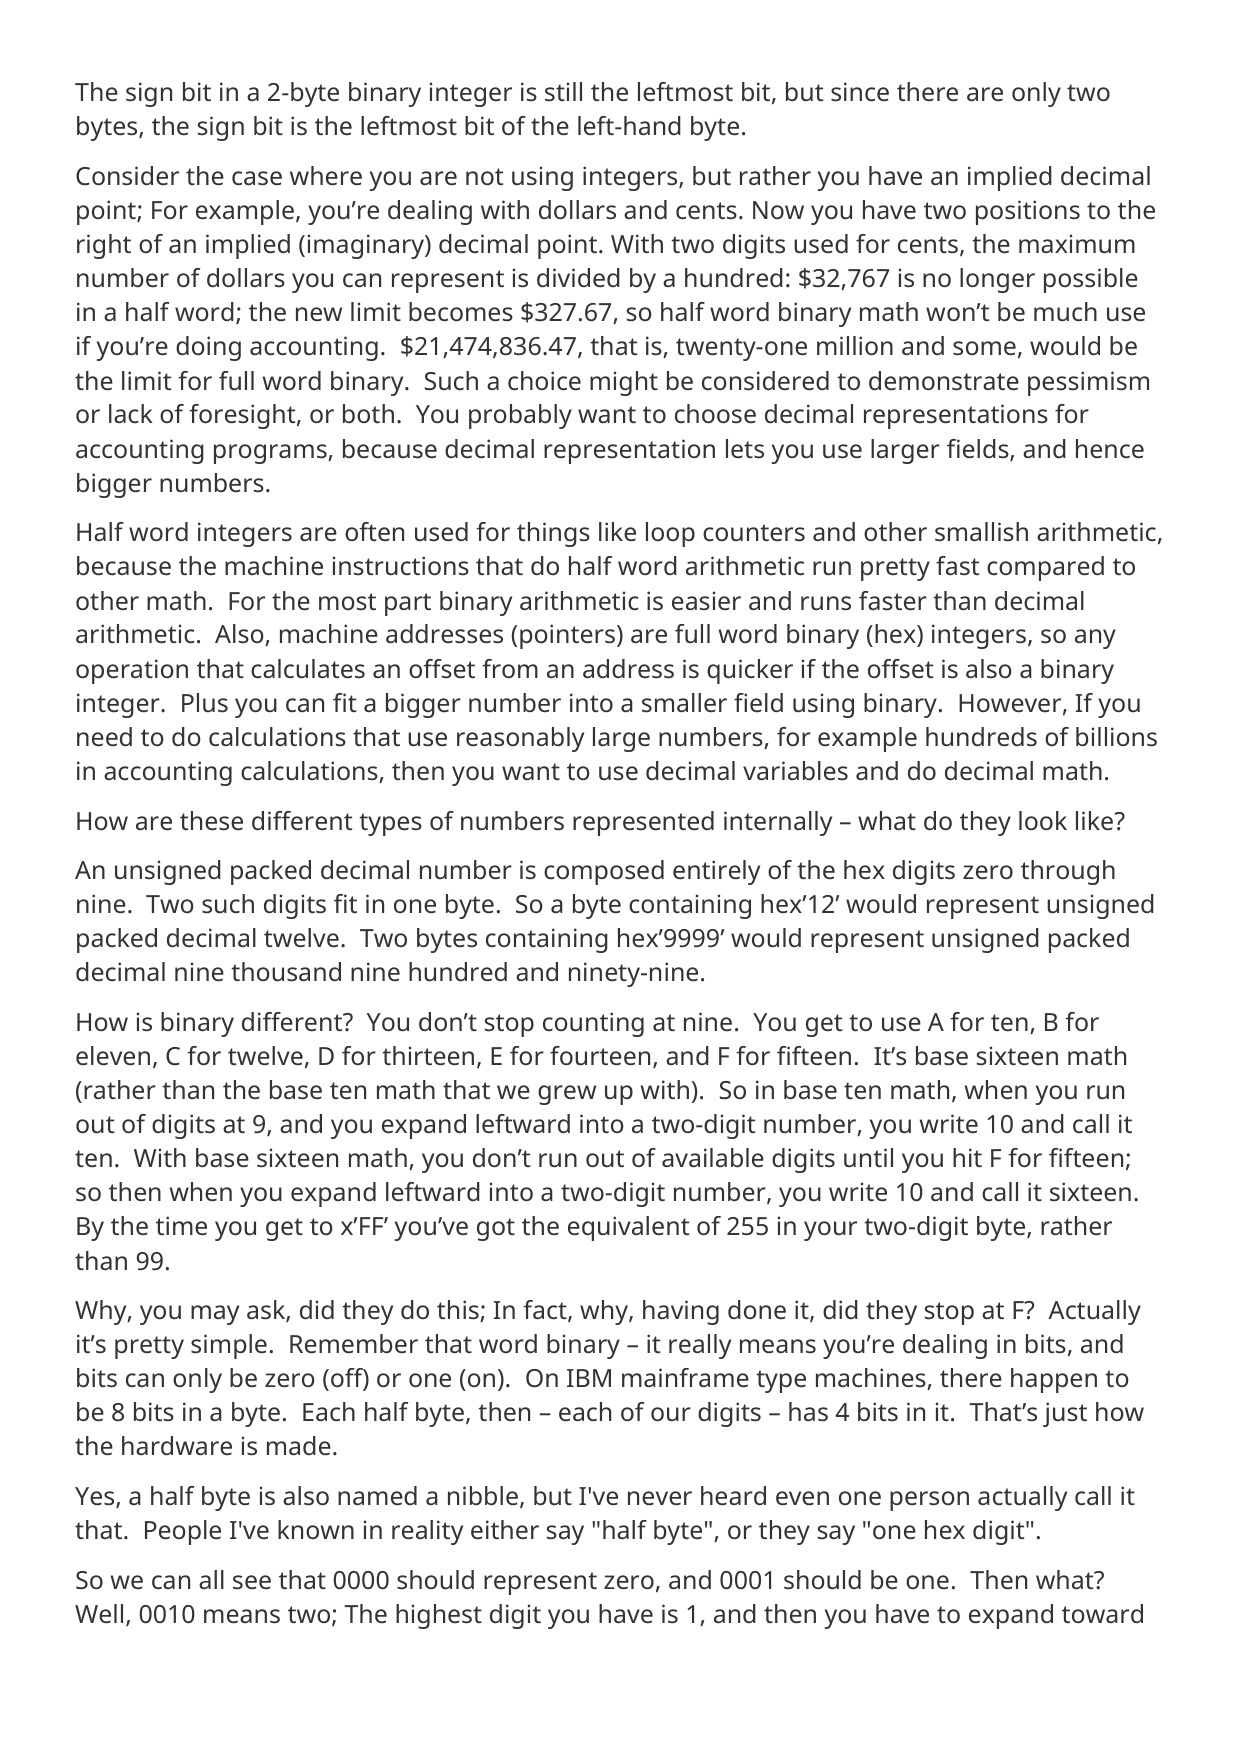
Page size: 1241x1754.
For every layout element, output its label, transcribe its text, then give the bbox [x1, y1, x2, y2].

text An unsigned packed decimal number is composed entirely of the hex digits zero through nine. Two such digits fit in one byte. So a byte containing hex’12’ would represent unsigned packed decimal twelve. Two bytes containing hex’9999’ would represent unsigned packed decimal nine thousand nine hundred and ninety-nine. [75, 853, 1165, 989]
text The sign bit in a 2-byte binary integer is still the leftmost bit, but since there are only two bytes, the sign bit is the leftmost bit of the left-hand byte. [75, 75, 1165, 143]
text Yes, a half byte is also named a nibble, but I've never heard even one person actually call it that. People I've known in reality either say "half byte", or they say "one hex digit". [75, 1479, 1165, 1547]
text Consider the case where you are not using integers, but rather you have an implied decimal point; For example, you’re dealing with dollars and cents. Now you have two positions to the right of an implied (imaginary) decimal point. With two digits used for cents, the maximum number of dollars you can represent is divided by a hundred: $32,767 is no longer possible in a half word; the new limit becomes $327.67, so half word binary math won’t be much use if you’re doing accounting. $21,474,836.47, that is, twenty-one million and some, would be the limit for full word binary. Such a choice might be considered to demonstrate pessimism or lack of foresight, or both. You probably want to choose decimal representations for accounting programs, because decimal representation lets you use larger fields, and hence bigger numbers. [75, 159, 1165, 499]
text How are these different types of numbers represented internally – what do they look like? [75, 803, 1165, 837]
text How is binary different? You don’t stop counting at nine. You get to use A for ten, B for eleven, C for twelve, D for thirteen, E for fourteen, and F for fifteen. It’s base sixteen math (rather than the base ten math that we grew up with). So in base ten math, when you run out of digits at 9, and you expand leftward into a two-digit number, you write 10 and call it ten. With base sixteen math, you don’t run out of available digits until you hit F for fifteen; so then when you expand leftward into a two-digit number, you write 10 and call it sixteen. By the time you get to x’FF’ you’ve got the equivalent of 255 in your two-digit byte, rather than 99. [75, 1005, 1165, 1277]
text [75, 1562, 1165, 1631]
text Half word integers are often used for things like loop counters and other smallish arithmetic, because the machine instructions that do half word arithmetic run pretty fast compared to other math. For the most part binary arithmetic is easier and runs faster than decimal arithmetic. Also, machine addresses (pointers) are full word binary (hex) integers, so any operation that calculates an offset from an address is quicker if the offset is also a binary integer. Plus you can fit a bigger number into a smaller field using binary. However, If you need to do calculations that use reasonably large numbers, for example hundreds of billions in accounting calculations, then you want to use decimal variables and do decimal math. [75, 515, 1165, 787]
text Why, you may ask, did they do this; In fact, why, having done it, did they stop at F? Actually it’s pretty simple. Remember that word binary – it really means you’re dealing in bits, and bits can only be zero (off) or one (on). On IBM mainframe type machines, there happen to be 8 bits in a byte. Each half byte, then – each of our digits – has 4 bits in it. That’s just how the hardware is made. [75, 1293, 1165, 1463]
